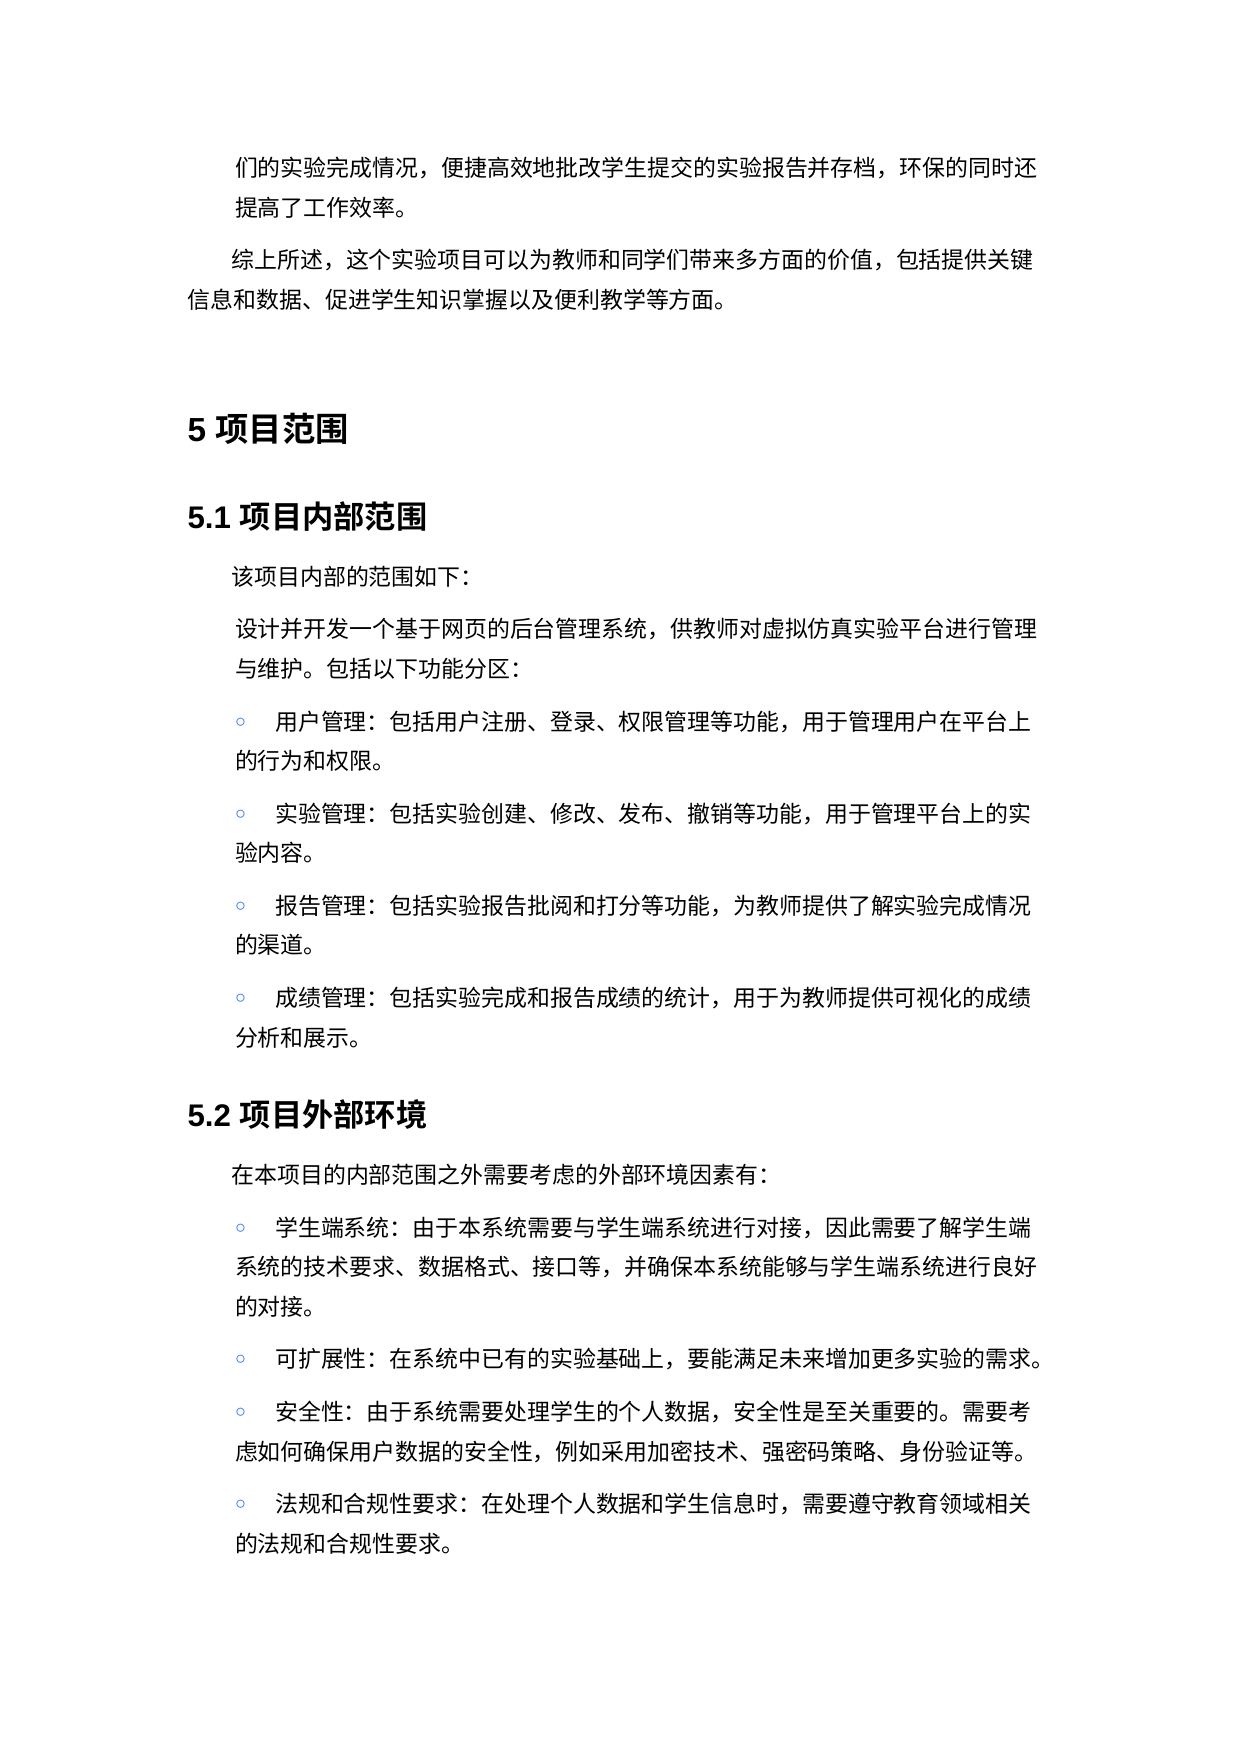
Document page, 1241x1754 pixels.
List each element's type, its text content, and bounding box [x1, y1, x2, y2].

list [235, 150, 1053, 223]
list 学生端系统：由于本系统需要与学生端系统进行对接，因此需要了解学生端系统的技术要求、数据格式、接口等，并确保本系统能够与学生端系统进行良好的对接。 [235, 1209, 1053, 1322]
list 可扩展性：在系统中已有的实验基础上，要能满足未来增加更多实验的需求。 [235, 1341, 1053, 1374]
text 5.2 项目外部环境 [187, 1090, 1053, 1136]
list 安全性：由于系统需要处理学生的个人数据，安全性是至关重要的。需要考虑如何确保用户数据的安全性，例如采用加密技术、强密码策略、身份验证等。 [235, 1393, 1053, 1467]
text 设计并开发一个基于网页的后台管理系统，供教师对虚拟仿真实验平台进行管理与维护。包括以下功能分区： [235, 611, 1053, 684]
list 报告管理：包括实验报告批阅和打分等功能，为教师提供了解实验完成情况的渠道。 [235, 887, 1053, 961]
text 5.1 项目内部范围 [187, 492, 1053, 537]
list 法规和合规性要求：在处理个人数据和学生信息时，需要遵守教育领域相关的法规和合规性要求。 [235, 1486, 1053, 1559]
list 实验管理：包括实验创建、修改、发布、撤销等功能，用于管理平台上的实验内容。 [235, 795, 1053, 868]
text 在本项目的内部范围之外需要考虑的外部环境因素有： [187, 1157, 1053, 1190]
text 该项目内部的范围如下： [187, 559, 1053, 592]
list 成绩管理：包括实验完成和报告成绩的统计，用于为教师提供可视化的成绩分析和展示。 [235, 979, 1053, 1053]
text 5 项目范围 [187, 403, 1053, 451]
list 用户管理：包括用户注册、登录、权限管理等功能，用于管理用户在平台上的行为和权限。 [235, 703, 1053, 776]
text 综上所述，这个实验项目可以为教师和同学们带来多方面的价值，包括提供关键信息和数据、促进学生知识掌握以及便利教学等方面。 [187, 242, 1053, 315]
